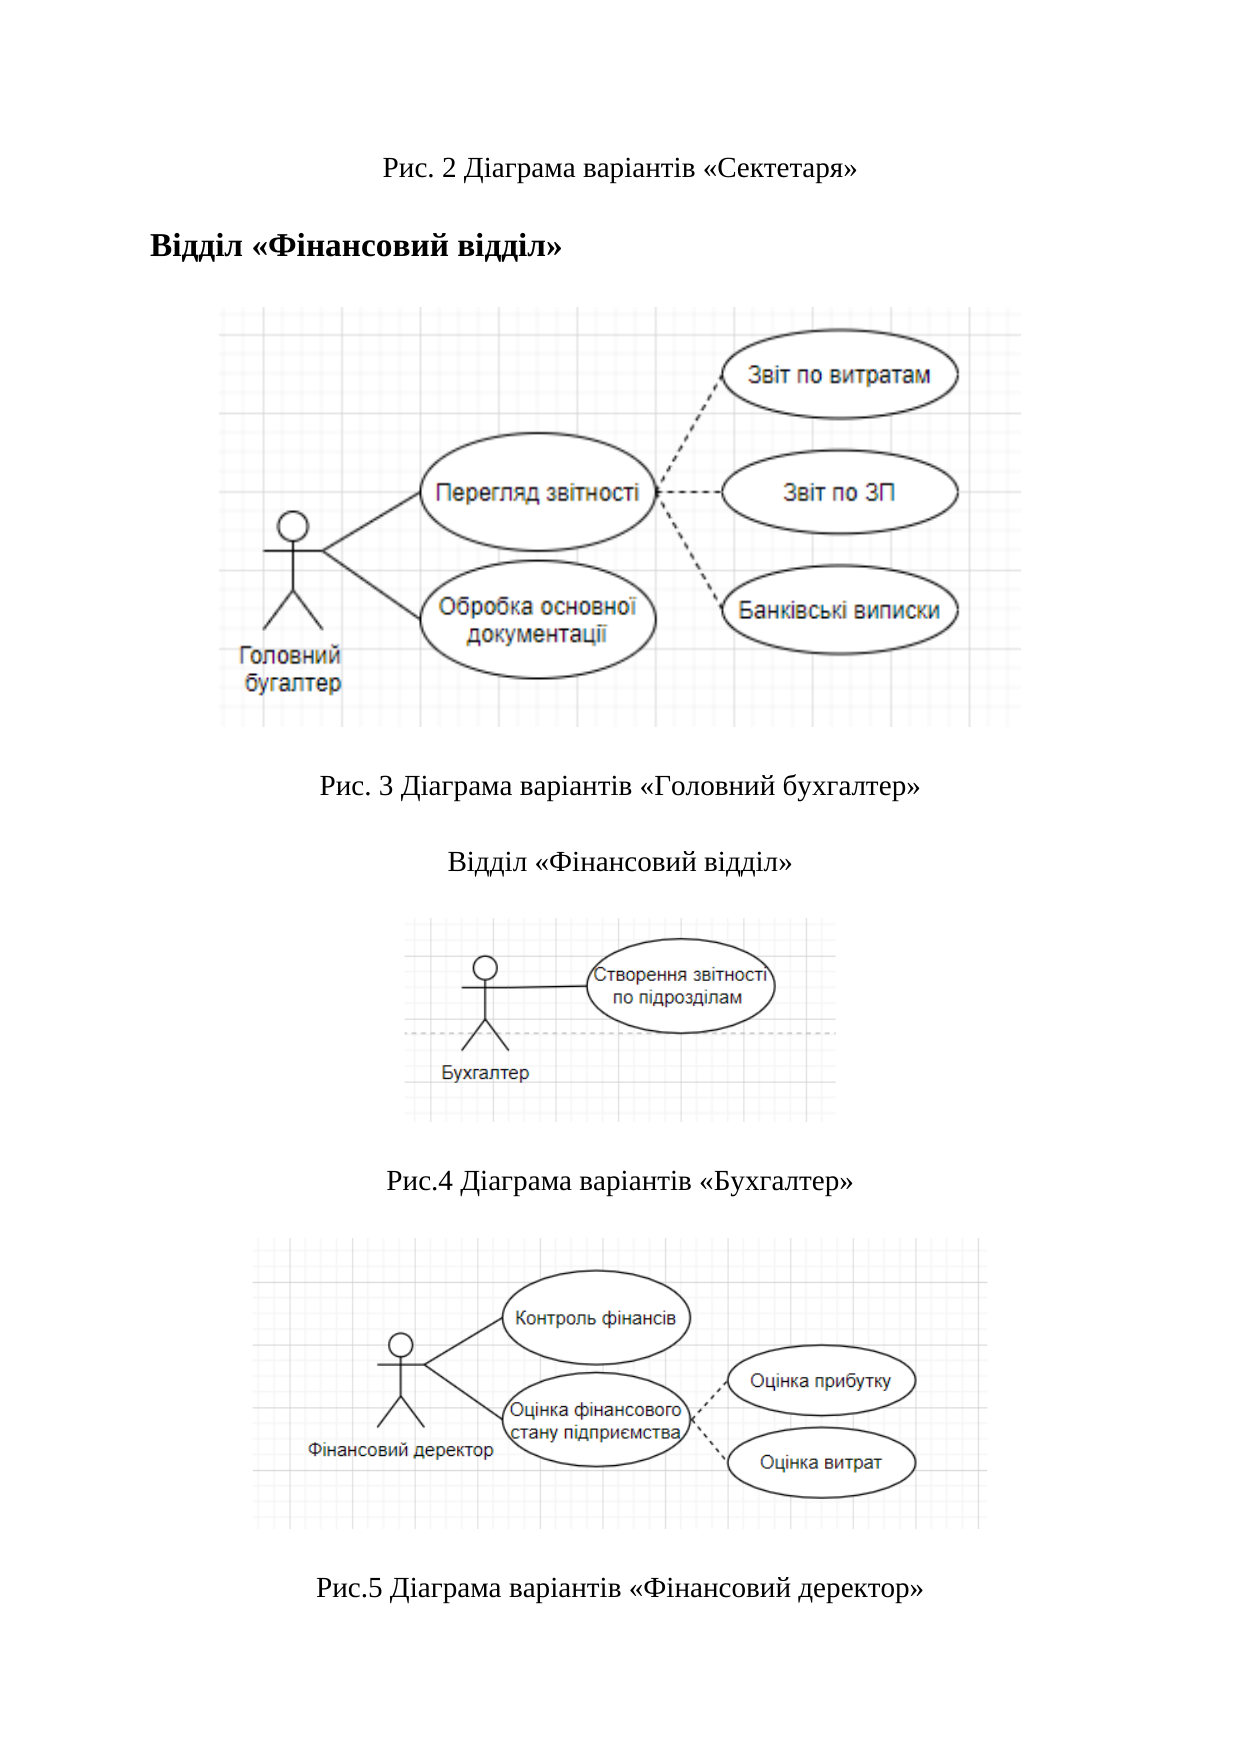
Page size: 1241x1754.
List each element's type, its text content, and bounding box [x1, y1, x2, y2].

text Відділ «Фінансовий відділ» [150, 225, 1090, 264]
text Рис. 2 Діаграма варіантів «Сектетаря» [150, 150, 1090, 183]
picture [218, 307, 1022, 727]
text Рис.5 Діаграма варіантів «Фінансовий деректор» [150, 1570, 1090, 1604]
picture [252, 1238, 988, 1529]
text Рис. 3 Діаграма варіантів «Головний бухгалтер» [150, 768, 1090, 802]
picture [404, 918, 836, 1122]
text Рис.4 Діаграма варіантів «Бухгалтер» [150, 1163, 1090, 1197]
text Відділ «Фінансовий відділ» [150, 844, 1090, 877]
